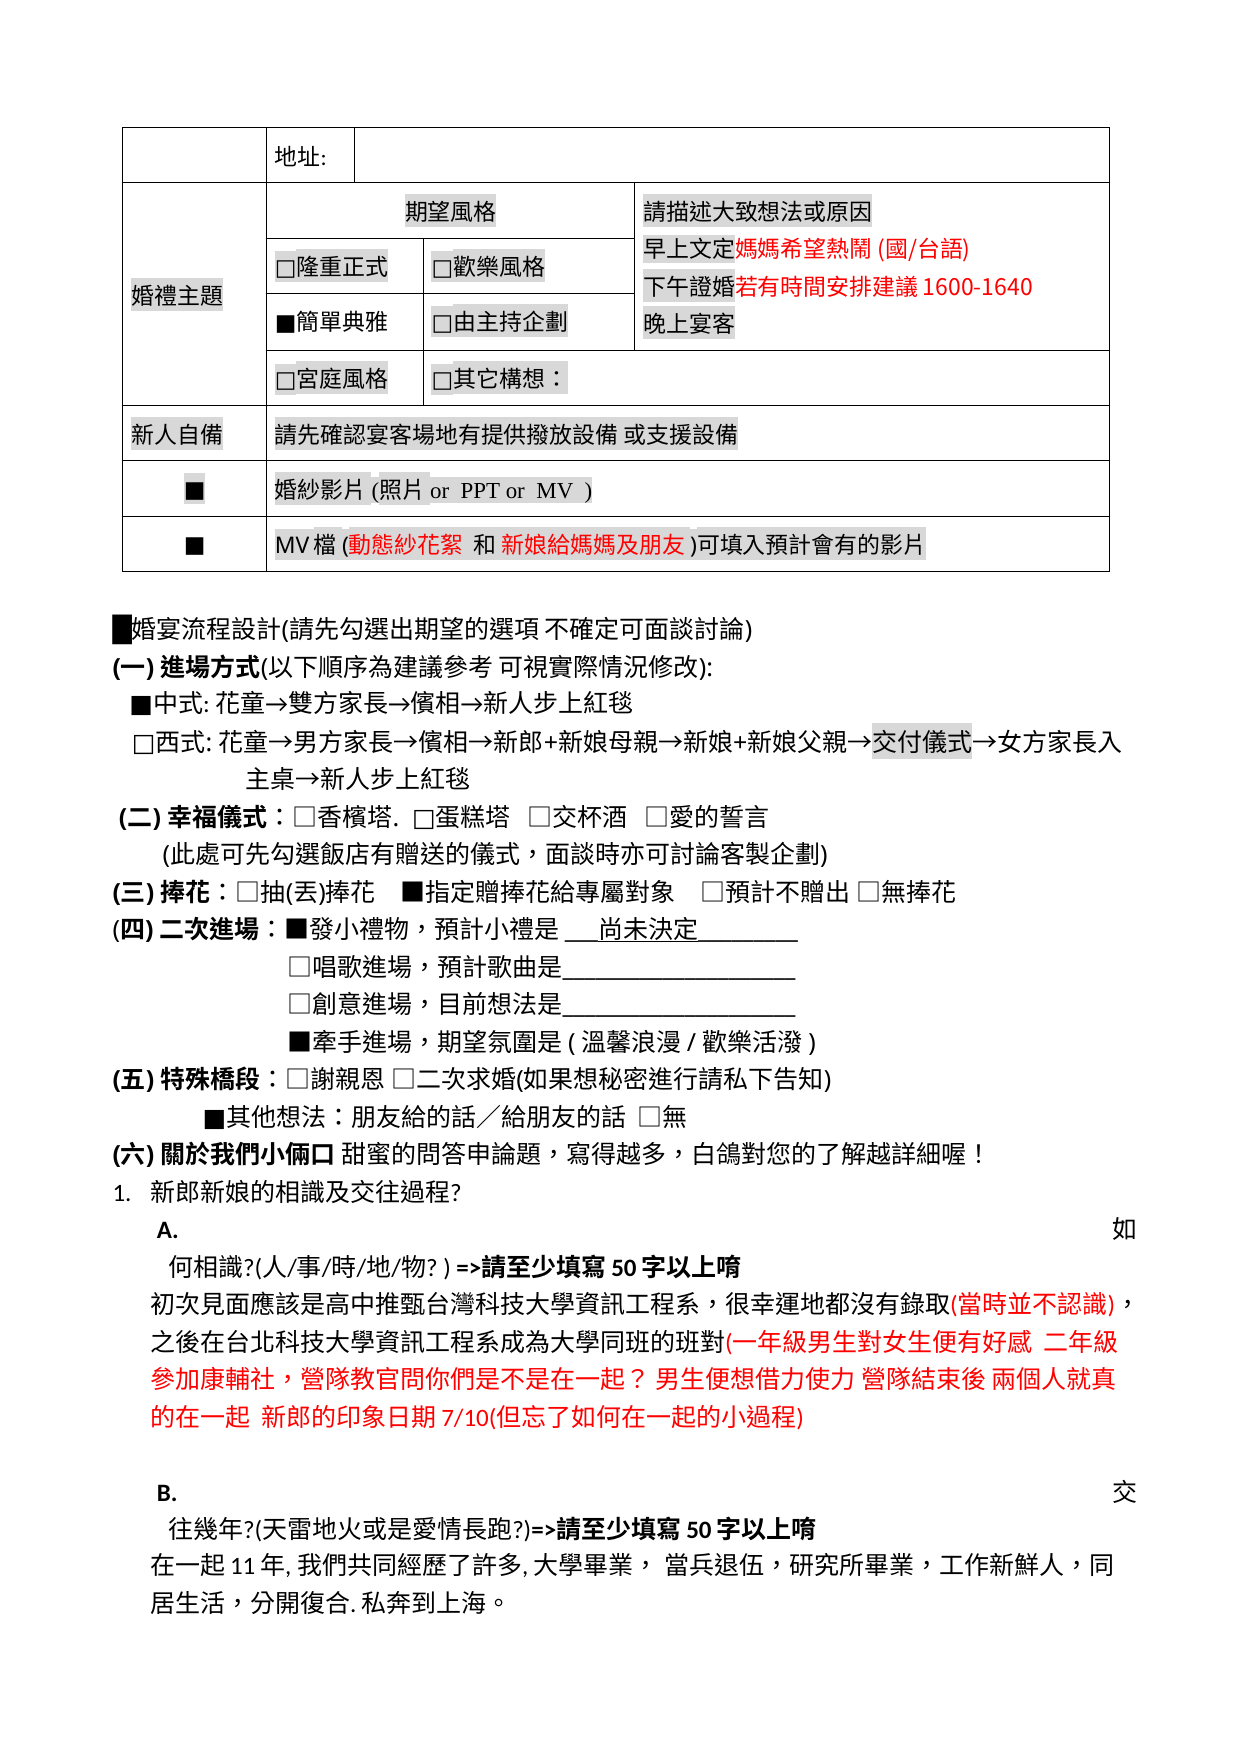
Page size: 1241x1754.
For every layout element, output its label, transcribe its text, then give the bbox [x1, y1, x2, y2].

text □唱歌進場，預計歌曲是_____________________ [112, 947, 1128, 984]
table_cell □歡樂風格 [424, 239, 634, 293]
list 如何相識?(人/事/時/地/物? ) =>請至少填寫50字以上唷 [157, 1209, 1128, 1284]
text 在一起11年, 我們共同經歷了許多, 大學畢業， 當兵退伍，研究所畢業，工作新鮮人，同居生活，分開復合. 私奔到上海。 [150, 1547, 1128, 1622]
table_cell 期望風格 [267, 183, 634, 237]
table_cell ■ [123, 461, 266, 516]
table_cell 地址: [267, 128, 354, 182]
text ■中式: 花童→雙方家長→儐相→新人步上紅毯 [112, 684, 1128, 722]
text ■其他想法：朋友給的話／給朋友的話 □無 [112, 1097, 1128, 1134]
table_cell 新人自備 [123, 406, 266, 460]
table_cell ■簡單典雅 [267, 294, 423, 350]
text 初次見面應該是高中推甄台灣科技大學資訊工程系，很幸運地都沒有錄取(當時並不認識)，之後在台北科技大學資訊工程系成為大學同班的班對(一年級男生對女生便有好感 二年級參加康輔社，營隊教官問你們是不是在一起？ 男生便想借力使力 營隊結束後 兩個人就真的在一起 新郎的印象日期7/10(但忘了如何在一起的小過程) [150, 1284, 1128, 1434]
text (此處可先勾選飯店有贈送的儀式，面談時亦可討論客製企劃) [112, 834, 1128, 872]
text (四) 二次進場：■發小禮物，預計小禮是 ___尚未決定_________ [112, 909, 1128, 947]
table_cell 請先確認宴客場地有提供撥放設備 或支援設備 [267, 406, 1109, 460]
text (三) 捧花：□抽(丟)捧花 ■指定贈捧花給專屬對象 □預計不贈出 □無捧花 [112, 872, 1128, 909]
text █婚宴流程設計(請先勾選出期望的選項 不確定可面談討論) [112, 609, 1128, 647]
text □西式: 花童→男方家長→儐相→新郎+新娘母親→新娘+新娘父親→交付儀式→女方家長入主桌→新人步上紅毯 [112, 722, 1128, 797]
table_cell □其它構想： [424, 351, 1109, 405]
text (一) 進場方式(以下順序為建議參考 可視實際情況修改): [112, 647, 1128, 684]
table_cell □由主持企劃 [424, 294, 634, 350]
table_cell 婚禮主題 [123, 183, 266, 405]
table_cell 請描述大致想法或原因 早上文定媽媽希望熱鬧 (國/台語) 下午證婚若有時間安排建議1600-1640 晚上宴客 [635, 183, 1109, 350]
text ■牽手進場，期望氛圍是 ( 溫馨浪漫 / 歡樂活潑 ) [112, 1022, 1128, 1059]
table_cell □宮庭風格 [267, 351, 423, 405]
table_cell MV檔 (動態紗花絮 和 新娘給媽媽及朋友 )可填入預計會有的影片 [267, 517, 1109, 571]
table_cell ■ [123, 517, 266, 571]
table_cell □隆重正式 [267, 239, 423, 293]
text (二) 幸福儀式：□香檳塔. □蛋糕塔 □交杯酒 □愛的誓言 [112, 797, 1128, 834]
list 交往幾年?(天雷地火或是愛情長跑?)=>請至少填寫50字以上唷 [157, 1472, 1128, 1547]
text □創意進場，目前想法是_____________________ [112, 984, 1128, 1022]
text (五) 特殊橋段：□謝親恩 □二次求婚(如果想秘密進行請私下告知) [112, 1059, 1128, 1097]
table_cell 婚紗影片 (照片 or PPT or MV ) [267, 461, 1109, 516]
table_cell [355, 128, 1109, 182]
text (六) 關於我們小倆口 甜蜜的問答申論題，寫得越多，白鴿對您的了解越詳細喔！ [112, 1134, 1128, 1172]
list 新郎新娘的相識及交往過程? [112, 1172, 1128, 1209]
